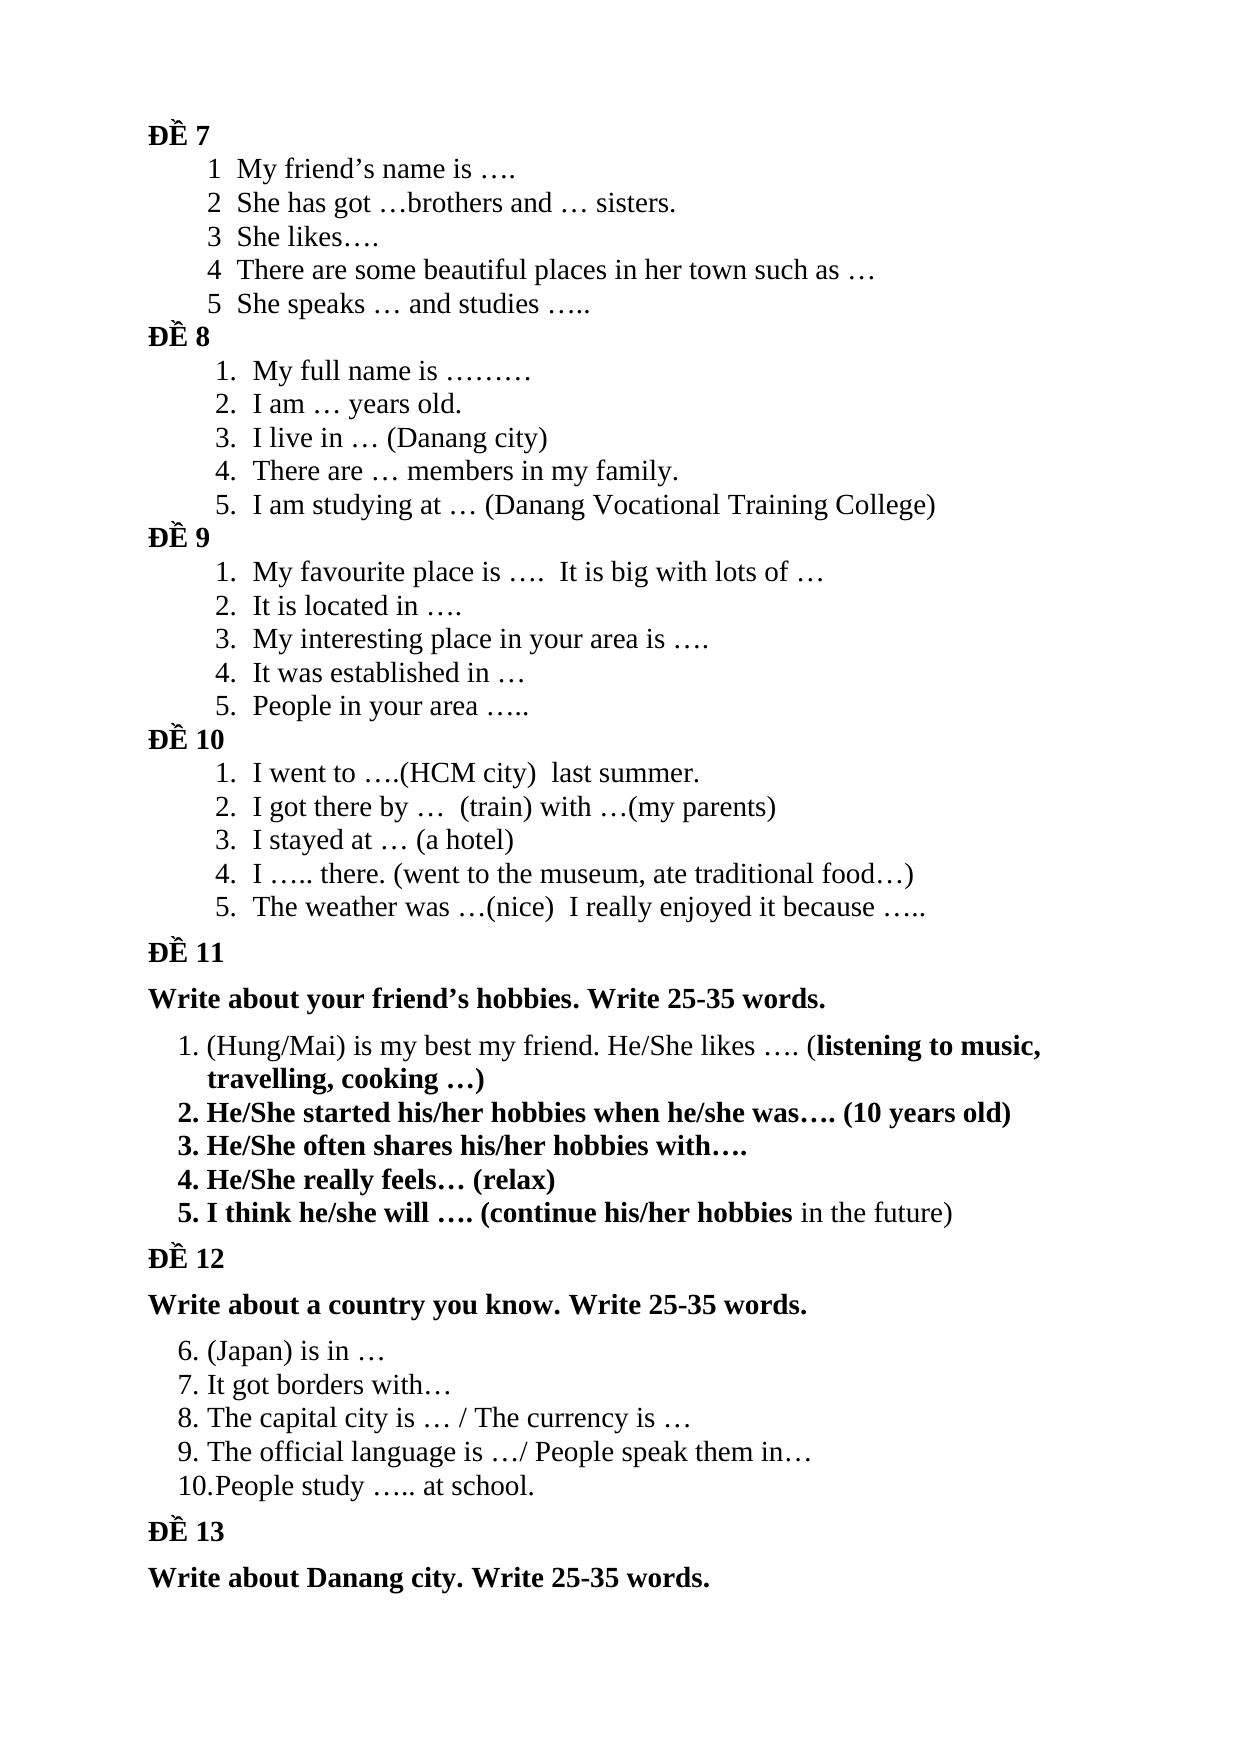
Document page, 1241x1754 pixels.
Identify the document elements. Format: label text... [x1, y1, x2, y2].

text 4. He/She really feels… (relax) [177, 1162, 1122, 1195]
list My favourite place is …. It is big with lots of … [215, 554, 1122, 588]
text Write about Danang city. Write 25-35 words. [148, 1560, 1122, 1593]
text 2 She has got …brothers and … sisters. [207, 185, 1122, 219]
list I went to ….(HCM city) last summer. [215, 755, 1122, 789]
list The capital city is … / The currency is … [177, 1401, 1122, 1434]
text ĐỀ 13 [148, 1514, 1122, 1547]
list The weather was …(nice) I really enjoyed it because ….. [215, 889, 1122, 923]
list I ….. there. (went to the museum, ate traditional food…) [215, 856, 1122, 889]
text ĐỀ 11 [148, 936, 1122, 969]
list People in your area ….. [215, 688, 1122, 722]
text ĐỀ 9 [148, 521, 1122, 554]
list (Japan) is in … [177, 1333, 1122, 1367]
text 1 My friend’s name is …. [207, 152, 1122, 185]
list I live in … (Danang city) [215, 420, 1122, 453]
text 1. (Hung/Mai) is my best my friend. He/She likes …. (listening to music, travelling, cooking …) [177, 1028, 1122, 1095]
text Write about your friend’s hobbies. Write 25-35 words. [148, 982, 1122, 1015]
list I got there by … (train) with …(my parents) [215, 789, 1122, 822]
text Write about a country you know. Write 25-35 words. [148, 1287, 1122, 1321]
list It was established in … [215, 655, 1122, 688]
text 3. He/She often shares his/her hobbies with…. [177, 1128, 1122, 1162]
list I am … years old. [215, 386, 1122, 420]
list I stayed at … (a hotel) [215, 822, 1122, 856]
list My interesting place in your area is …. [215, 621, 1122, 655]
list People study ….. at school. [177, 1468, 1122, 1501]
text 5 She speaks … and studies ….. [207, 286, 1122, 319]
list The official language is …/ People speak them in… [177, 1434, 1122, 1468]
text 2. He/She started his/her hobbies when he/she was…. (10 years old) [177, 1095, 1122, 1128]
list I am studying at … (Danang Vocational Training College) [215, 487, 1122, 521]
list It got borders with… [177, 1367, 1122, 1401]
text 4 There are some beautiful places in her town such as … [207, 252, 1122, 286]
text 3 She likes…. [207, 219, 1122, 252]
list There are … members in my family. [215, 453, 1122, 487]
text 5. I think he/she will …. (continue his/her hobbies in the future) [177, 1195, 1122, 1229]
text ĐỀ 10 [148, 722, 1122, 755]
text ĐỀ 8 [148, 319, 1122, 353]
text ĐỀ 7 [148, 118, 1122, 152]
list It is located in …. [215, 588, 1122, 621]
list My full name is ……… [215, 353, 1122, 386]
text ĐỀ 12 [148, 1241, 1122, 1275]
